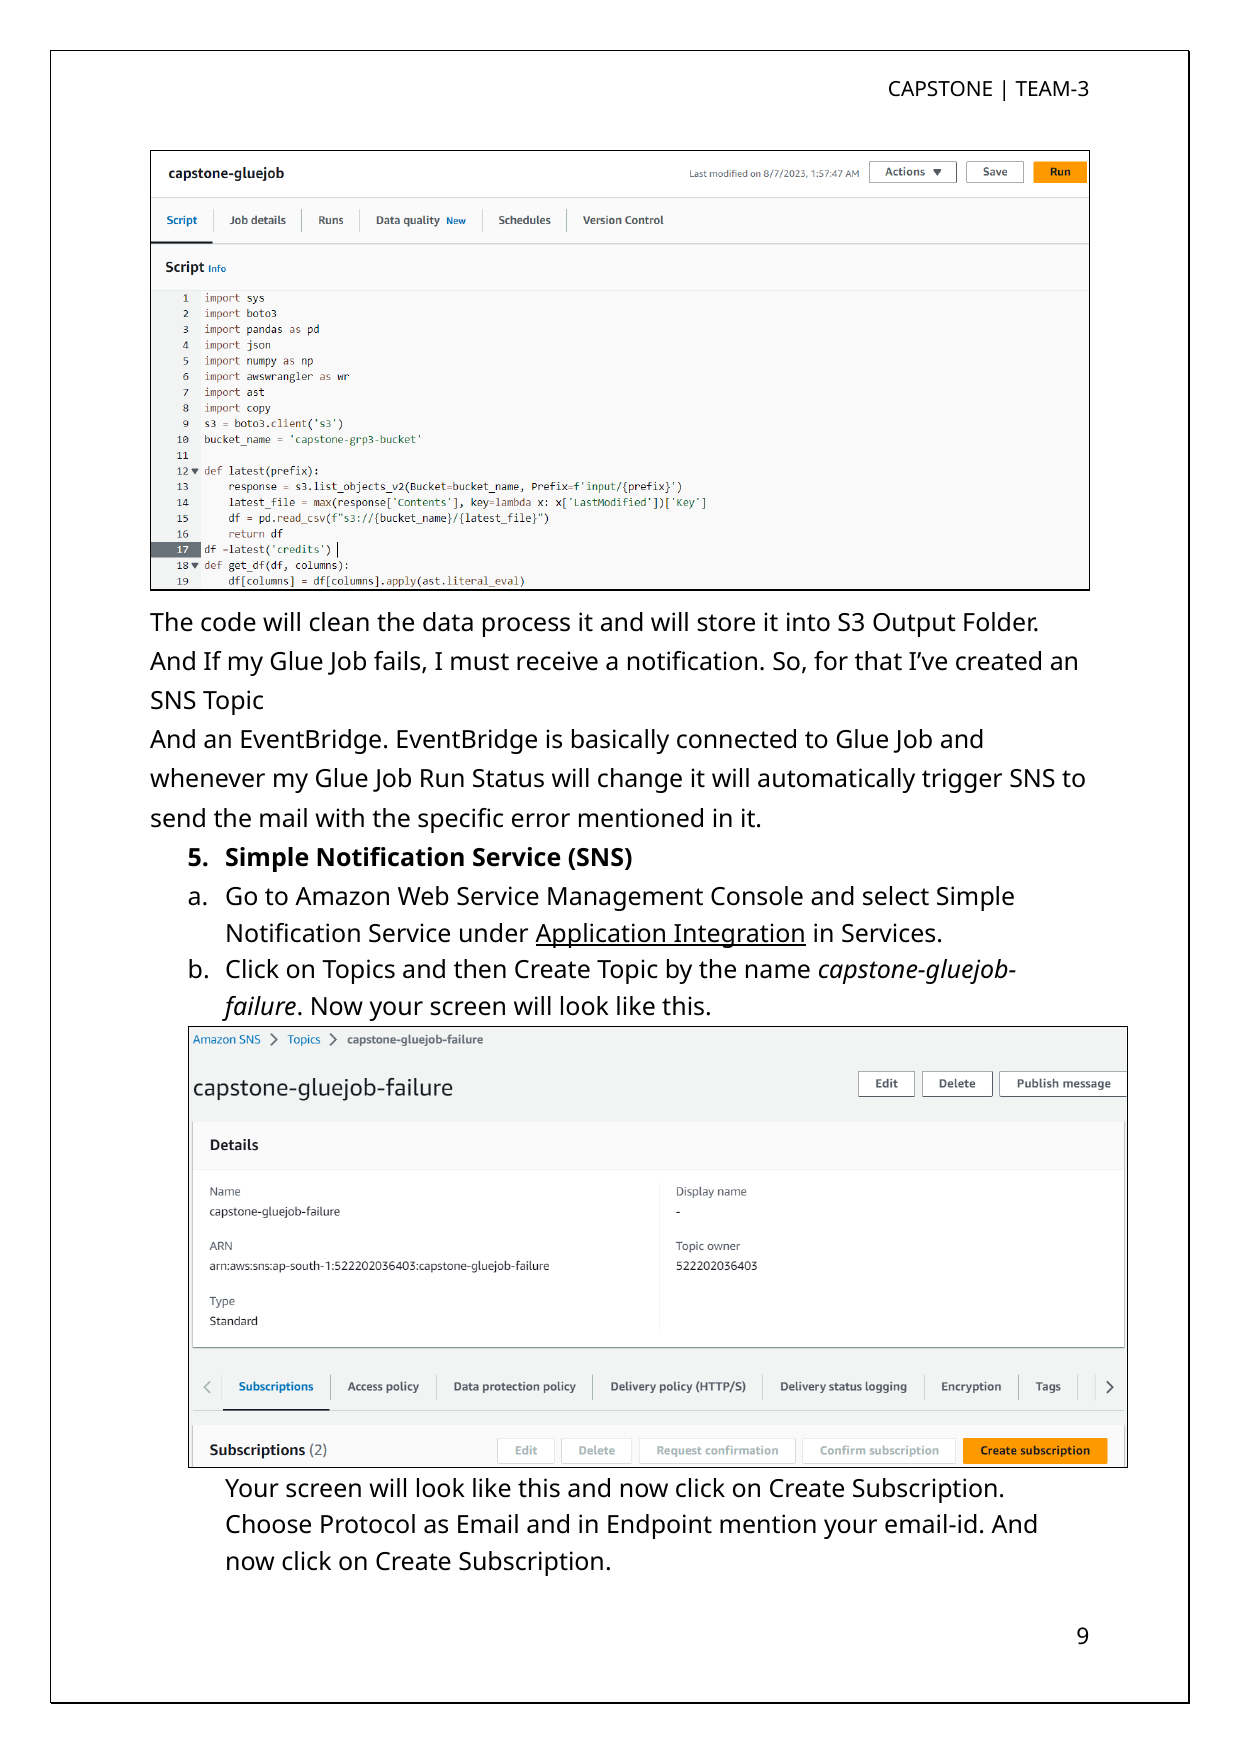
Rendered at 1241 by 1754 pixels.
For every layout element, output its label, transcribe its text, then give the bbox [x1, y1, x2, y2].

list Go to Amazon Web Service Management Console and select Simple Notification Service under Application Integration in Services. [187, 879, 1089, 949]
list Click on Topics and then Create Topic by the name capstone-gluejob-failure. Now your screen will look like this. [187, 952, 1089, 1023]
list Simple Notification Service (SNS) [187, 839, 1089, 873]
picture [189, 1027, 1127, 1467]
text The code will clean the data process it and will store it into S3 Output Folder. And If my Glue Job fails, I must receive a notification. So, for that I’ve created an SNS Topic [150, 604, 1089, 717]
list Your screen will look like this and now click on Create Subscription. Choose Protocol as Email and in Endpoint mention your email-id. And now click on Create Subscription. [225, 1470, 1089, 1578]
picture [151, 151, 1089, 589]
text And an EventBridge. EventBridge is basically connected to Glue Job and whenever my Glue Job Run Status will change it will automatically trigger SNS to send the mail with the specific error mentioned in it. [150, 722, 1089, 834]
